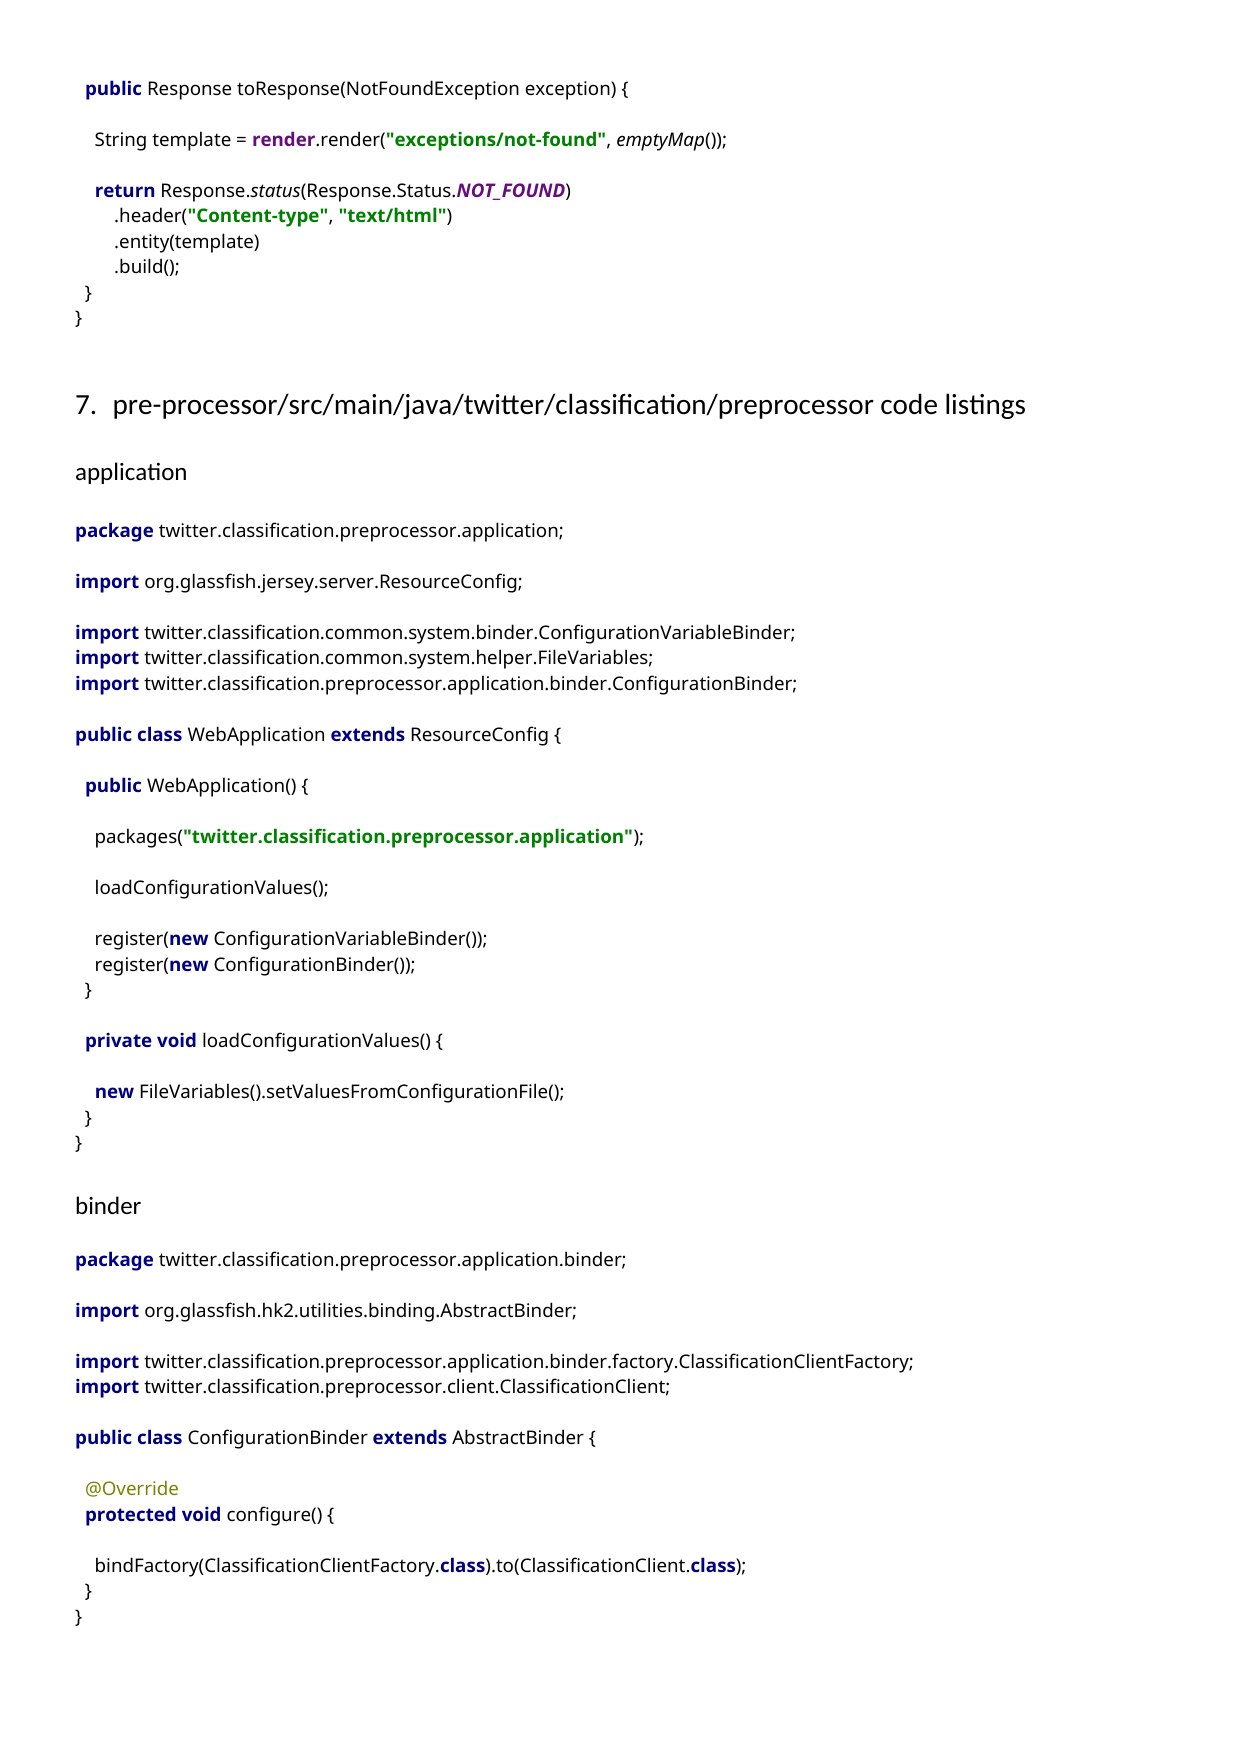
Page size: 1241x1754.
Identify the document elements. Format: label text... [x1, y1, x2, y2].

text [75, 75, 1165, 330]
text package twitter.classification.preprocessor.application.binder; import org.glassfish.hk2.utilities.binding.AbstractBinder; import twitter.classification.preprocessor.application.binder.factory.ClassificationClientFactory; import twitter.classification.preprocessor.client.ClassificationClient; public class ConfigurationBinder extends AbstractBinder { @Override protected void configure() { bindFactory(ClassificationClientFactory.class).to(ClassificationClient.class); } } [75, 1246, 1165, 1629]
subtitle application [75, 456, 1165, 487]
text package twitter.classification.preprocessor.application; import org.glassfish.jersey.server.ResourceConfig; import twitter.classification.common.system.binder.ConfigurationVariableBinder; import twitter.classification.common.system.helper.FileVariables; import twitter.classification.preprocessor.application.binder.ConfigurationBinder; public class WebApplication extends ResourceConfig { public WebApplication() { packages("twitter.classification.preprocessor.application"); loadConfigurationValues(); register(new ConfigurationVariableBinder()); register(new ConfigurationBinder()); } private void loadConfigurationValues() { new FileVariables().setValuesFromConfigurationFile(); } } [75, 517, 1165, 1155]
subtitle pre-processor/src/main/java/twitter/classification/preprocessor code listings [75, 386, 1165, 421]
subtitle binder [75, 1190, 1165, 1220]
